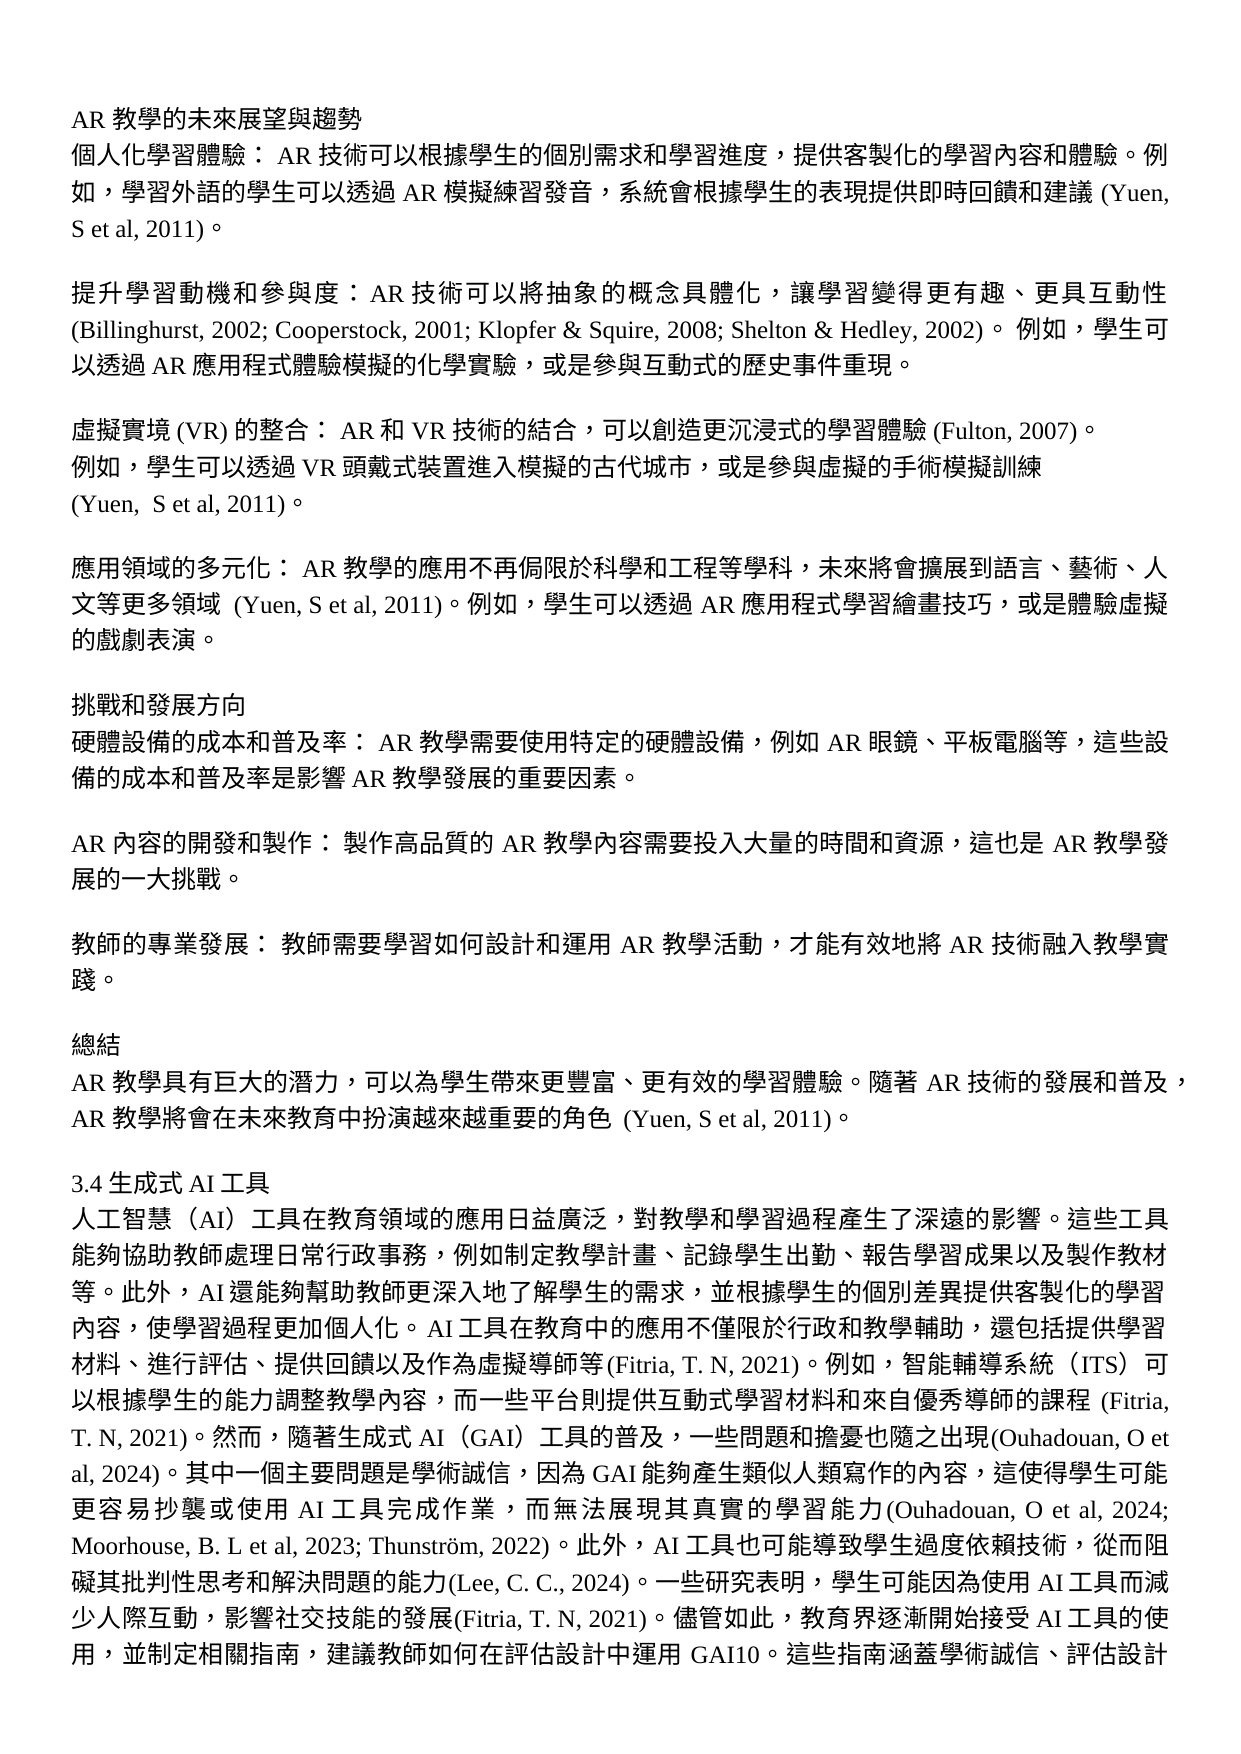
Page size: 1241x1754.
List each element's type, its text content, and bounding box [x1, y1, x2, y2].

text 個人化學習體驗： AR 技術可以根據學生的個別需求和學習進度，提供客製化的學習內容和體驗。例如，學習外語的學生可以透過 AR 模擬練習發音，系統會根據學生的表現提供即時回饋和建議 (Yuen, S et al, 2011)。 [71, 136, 1169, 244]
text 虛擬實境 (VR) 的整合： AR 和 VR 技術的結合，可以創造更沉浸式的學習體驗 (Fulton, 2007)。 [71, 411, 1169, 447]
text 總結 [71, 1026, 1169, 1062]
text 硬體設備的成本和普及率： AR 教學需要使用特定的硬體設備，例如 AR 眼鏡、平板電腦等，這些設備的成本和普及率是影響 AR 教學發展的重要因素。 [71, 722, 1169, 794]
text 3.4 生成式AI工具 [71, 1163, 1169, 1199]
text AR 內容的開發和製作： 製作高品質的 AR 教學內容需要投入大量的時間和資源，這也是 AR 教學發展的一大挑戰。 [71, 823, 1169, 896]
text 應用領域的多元化： AR 教學的應用不再侷限於科學和工程等學科，未來將會擴展到語言、藝術、人文等更多領域 (Yuen, S et al, 2011)。例如，學生可以透過 AR 應用程式學習繪畫技巧，或是體驗虛擬的戲劇表演。 [71, 548, 1169, 657]
text 提升學習動機和參與度：AR技術可以將抽象的概念具體化，讓學習變得更有趣、更具互動性(Billinghurst, 2002; Cooperstock, 2001; Klopfer & Squire, 2008; Shelton & Hedley, 2002)。 例如，學生可以透過 AR 應用程式體驗模擬的化學實驗，或是參與互動式的歷史事件重現。 [71, 273, 1169, 382]
text AR 教學具有巨大的潛力，可以為學生帶來更豐富、更有效的學習體驗。隨著 AR 技術的發展和普及，AR 教學將會在未來教育中扮演越來越重要的角色 (Yuen, S et al, 2011)。 [71, 1062, 1169, 1134]
text 例如，學生可以透過 VR 頭戴式裝置進入模擬的古代城市，或是參與虛擬的手術模擬訓練 [71, 447, 1169, 483]
text (Yuen, S et al, 2011)。 [71, 483, 1169, 519]
text AR 教學的未來展望與趨勢 [71, 99, 1169, 136]
text 教師的專業發展： 教師需要學習如何設計和運用 AR 教學活動，才能有效地將 AR 技術融入教學實踐。 [71, 924, 1169, 997]
text 挑戰和發展方向 [71, 686, 1169, 722]
